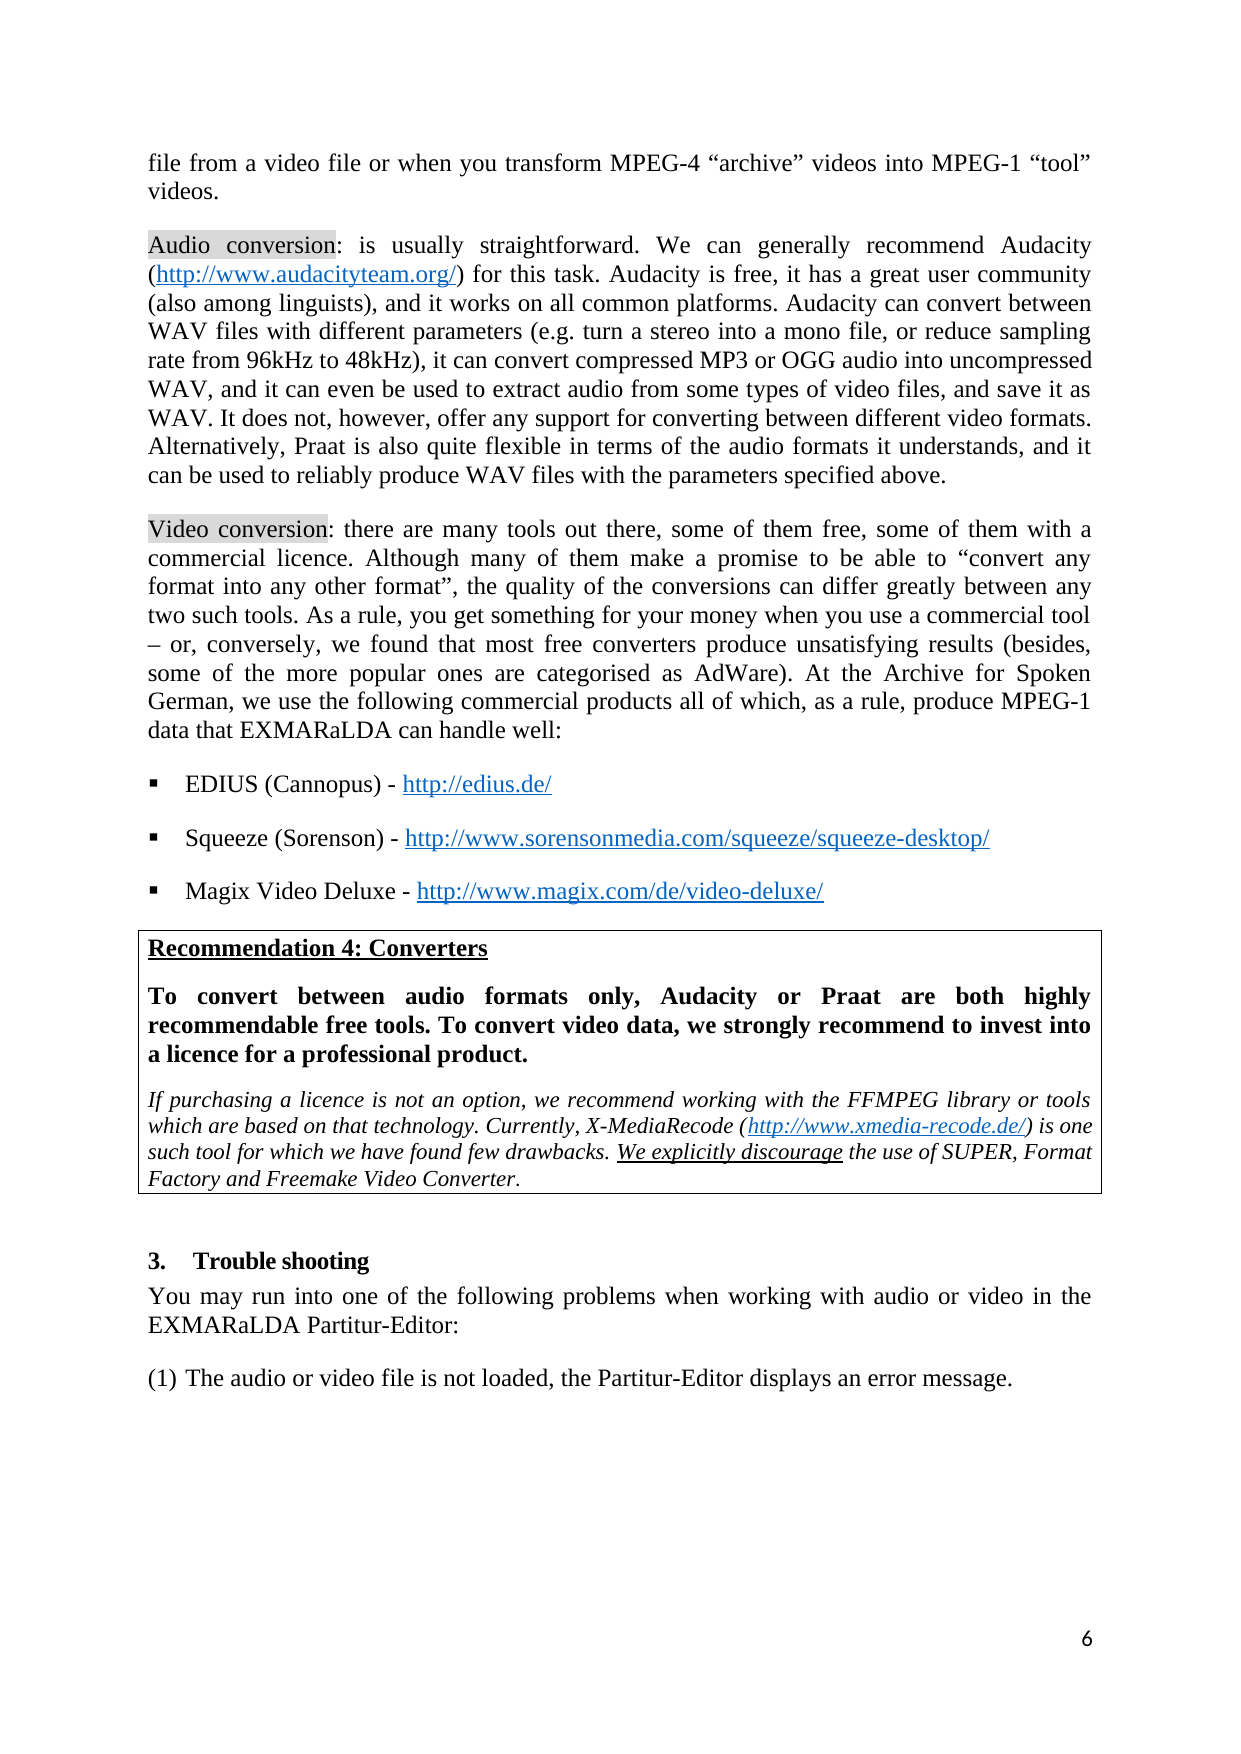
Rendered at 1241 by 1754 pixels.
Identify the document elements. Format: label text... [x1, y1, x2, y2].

text You may run into one of the following problems when working with audio or video in the EXMARaLDA Partitur-Editor: [148, 1281, 1093, 1338]
text Recommendation 4: Converters [139, 931, 1101, 962]
text Audio conversion: is usually straightforward. We can generally recommend Audacity (http://www.audacityteam.org/) for this task. Audacity is free, it has a great user community (also among linguists), and it works on all common platforms. Audacity can convert between WAV files with different parameters (e.g. turn a stereo into a mono file, or reduce sampling rate from 96kHz to 48kHz), it can convert compressed MP3 or OGG audio into uncompressed WAV, and it can even be used to extract audio from some types of video files, and save it as WAV. It does not, however, offer any support for converting between different video formats. Alternatively, Praat is also quite flexible in terms of the audio formats it understands, and it can be used to reliably produce WAV files with the parameters specified above. [148, 230, 1093, 489]
subtitle Trouble shooting [148, 1246, 1093, 1275]
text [148, 148, 1093, 205]
text Squeeze (Sorenson) - http://www.sorensonmedia.com/squeeze/squeeze-desktop/ [148, 823, 1093, 851]
text EDIUS (Cannopus) - http://edius.de/ [148, 769, 1093, 798]
text Video conversion: there are many tools out there, some of them free, some of them with a commercial licence. Although many of them make a promise to be able to “convert any format into any other format”, the quality of the conversions can differ greatly between any two such tools. As a rule, you get something for your money when you use a commercial tool – or, conversely, we found that most free converters produce unsatisfying results (besides, some of the more popular ones are categorised as AdWare). At the Archive for Spoken German, we use the following commercial products all of which, as a rule, produce MPEG-1 data that EXMARaLDA can handle well: [148, 514, 1093, 744]
text Magix Video Deluxe - http://www.magix.com/de/video-deluxe/ [148, 876, 1093, 905]
text If purchasing a licence is not an option, we recommend working with the FFMPEG library or tools which are based on that technology. Currently, X-MediaRecode (http://www.xmedia-recode.de/) is one such tool for which we have found few drawbacks. We explicitly discourage the use of SUPER, Format Factory and Freemake Video Converter. [139, 1082, 1101, 1193]
list The audio or video file is not loaded, the Partitur-Editor displays an error message. [148, 1363, 1093, 1392]
text To convert between audio formats only, Audacity or Praat are both highly recommendable free tools. To convert video data, we strongly recommend to invest into a licence for a professional product. [139, 978, 1101, 1069]
